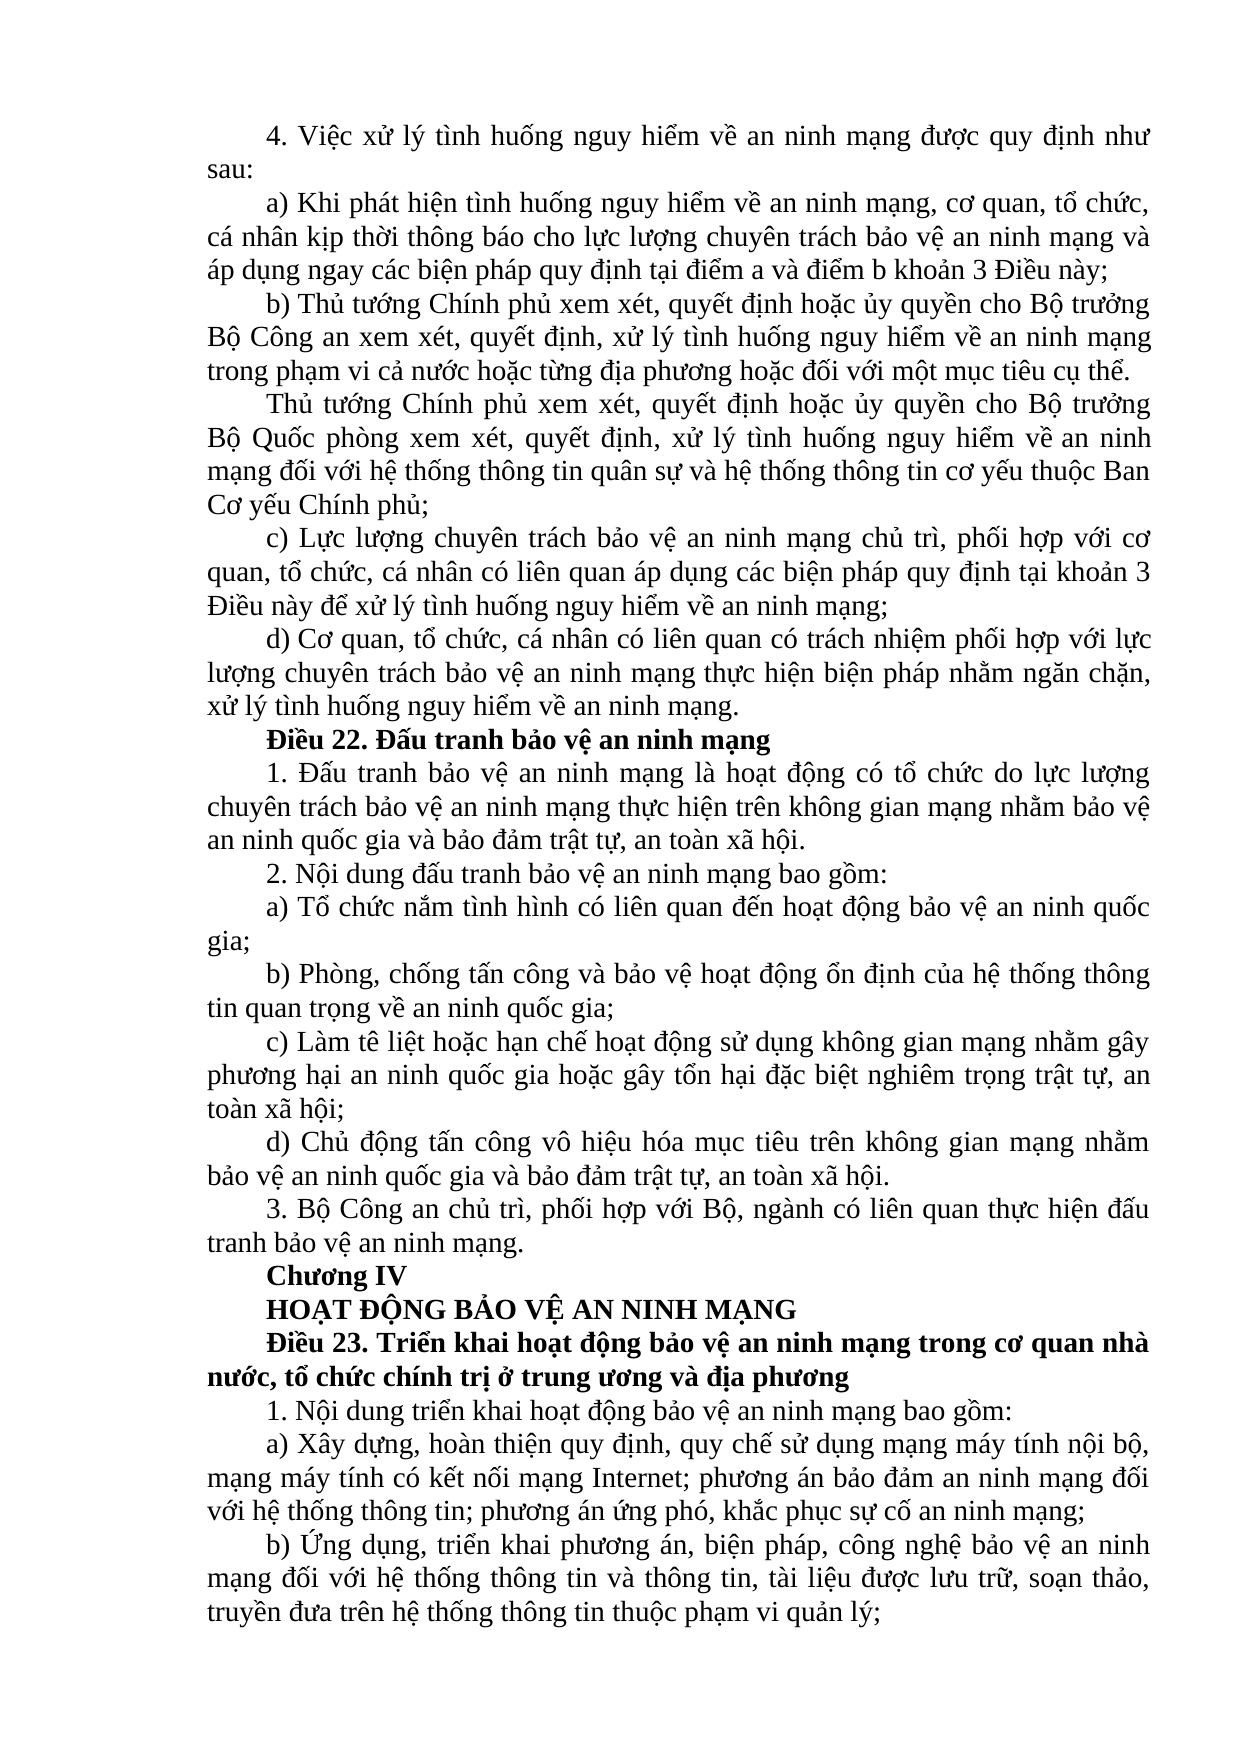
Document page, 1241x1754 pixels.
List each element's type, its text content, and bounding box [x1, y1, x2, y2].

text d) Chủ động tấn công vô hiệu hóa mục tiêu trên không gian mạng nhằm bảo vệ an ninh quốc gia và bảo đảm trật tự, an toàn xã hội. [207, 1124, 1152, 1191]
text c) Lực lượng chuyên trách bảo vệ an ninh mạng chủ trì, phối hợp với cơ quan, tổ chức, cá nhân có liên quan áp dụng các biện pháp quy định tại khoản 3 Điều này để xử lý tình huống nguy hiểm về an ninh mạng; [207, 521, 1152, 621]
text 1. Nội dung triển khai hoạt động bảo vệ an ninh mạng bao gồm: [207, 1393, 1152, 1426]
text a) Xây dựng, hoàn thiện quy định, quy chế sử dụng mạng máy tính nội bộ, mạng máy tính có kết nối mạng Internet; phương án bảo đảm an ninh mạng đối với hệ thống thông tin; phương án ứng phó, khắc phục sự cố an ninh mạng; [207, 1426, 1152, 1527]
text c) Làm tê liệt hoặc hạn chế hoạt động sử dụng không gian mạng nhằm gây phương hại an ninh quốc gia hoặc gây tổn hại đặc biệt nghiêm trọng trật tự, an toàn xã hội; [207, 1024, 1152, 1124]
text b) Phòng, chống tấn công và bảo vệ hoạt động ổn định của hệ thống thông tin quan trọng về an ninh quốc gia; [207, 957, 1152, 1024]
text Điều 23. Triển khai hoạt động bảo vệ an ninh mạng trong cơ quan nhà nước, tổ chức chính trị ở trung ương và địa phương [207, 1326, 1152, 1393]
text a) Tổ chức nắm tình hình có liên quan đến hoạt động bảo vệ an ninh quốc gia; [207, 889, 1152, 957]
text Thủ tướng Chính phủ xem xét, quyết định hoặc ủy quyền cho Bộ trưởng Bộ Quốc phòng xem xét, quyết định, xử lý tình huống nguy hiểm về an ninh mạng đối với hệ thống thông tin quân sự và hệ thống thông tin cơ yếu thuộc Ban Cơ yếu Chính phủ; [207, 386, 1152, 521]
text HOẠT ĐỘNG BẢO VỆ AN NINH MẠNG [207, 1292, 1152, 1326]
text b) Ứng dụng, triển khai phương án, biện pháp, công nghệ bảo vệ an ninh mạng đối với hệ thống thông tin và thông tin, tài liệu được lưu trữ, soạn thảo, truyền đưa trên hệ thống thông tin thuộc phạm vi quản lý; [207, 1527, 1152, 1627]
text b) Thủ tướng Chính phủ xem xét, quyết định hoặc ủy quyền cho Bộ trưởng Bộ Công an xem xét, quyết định, xử lý tình huống nguy hiểm về an ninh mạng trong phạm vi cả nước hoặc từng địa phương hoặc đối với một mục tiêu cụ thể. [207, 286, 1152, 386]
text d) Cơ quan, tổ chức, cá nhân có liên quan có trách nhiệm phối hợp với lực lượng chuyên trách bảo vệ an ninh mạng thực hiện biện pháp nhằm ngăn chặn, xử lý tình huống nguy hiểm về an ninh mạng. [207, 621, 1152, 722]
text Chương IV [207, 1258, 1152, 1292]
text 4. Việc xử lý tình huống nguy hiểm về an ninh mạng được quy định như sau: [207, 118, 1152, 185]
text 2. Nội dung đấu tranh bảo vệ an ninh mạng bao gồm: [207, 856, 1152, 889]
text Điều 22. Đấu tranh bảo vệ an ninh mạng [207, 722, 1152, 755]
text 1. Đấu tranh bảo vệ an ninh mạng là hoạt động có tổ chức do lực lượng chuyên trách bảo vệ an ninh mạng thực hiện trên không gian mạng nhằm bảo vệ an ninh quốc gia và bảo đảm trật tự, an toàn xã hội. [207, 755, 1152, 856]
text a) Khi phát hiện tình huống nguy hiểm về an ninh mạng, cơ quan, tổ chức, cá nhân kịp thời thông báo cho lực lượng chuyên trách bảo vệ an ninh mạng và áp dụng ngay các biện pháp quy định tại điểm a và điểm b khoản 3 Điều này; [207, 185, 1152, 286]
text 3. Bộ Công an chủ trì, phối hợp với Bộ, ngành có liên quan thực hiện đấu tranh bảo vệ an ninh mạng. [207, 1191, 1152, 1258]
